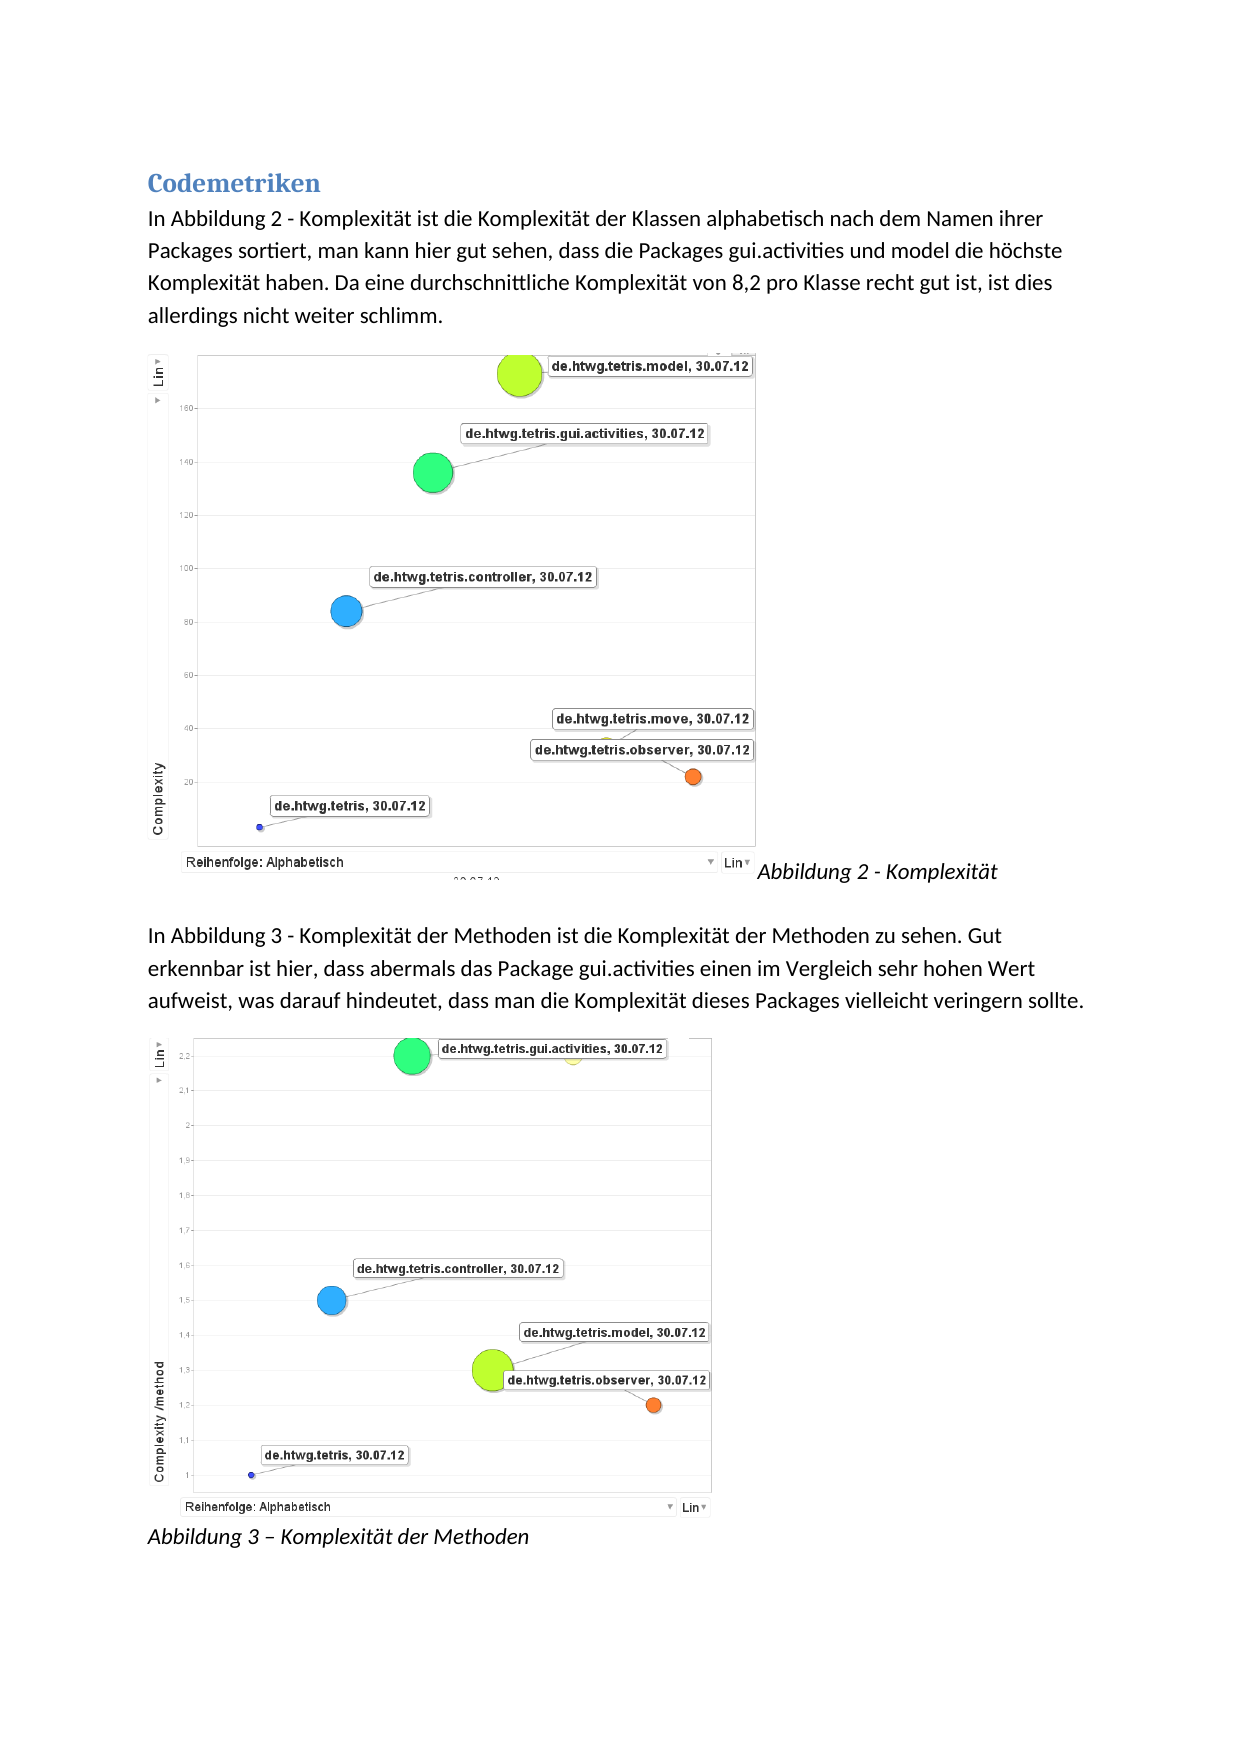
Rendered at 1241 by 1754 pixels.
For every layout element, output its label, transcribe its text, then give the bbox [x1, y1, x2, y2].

picture [147, 1038, 713, 1518]
subtitle Codemetriken [148, 168, 1093, 199]
text In Abbildung 2 - Komplexität ist die Komplexität der Klassen alphabetisch nach dem Namen ihrer Packages sortiert, man kann hier gut sehen, dass die Packages gui.activities und model die höchste Komplexität haben. Da eine durchschnittliche Komplexität von 8,2 pro Klasse recht gut ist, ist dies allerdings nicht weiter schlimm. [148, 204, 1093, 329]
picture [147, 353, 758, 880]
